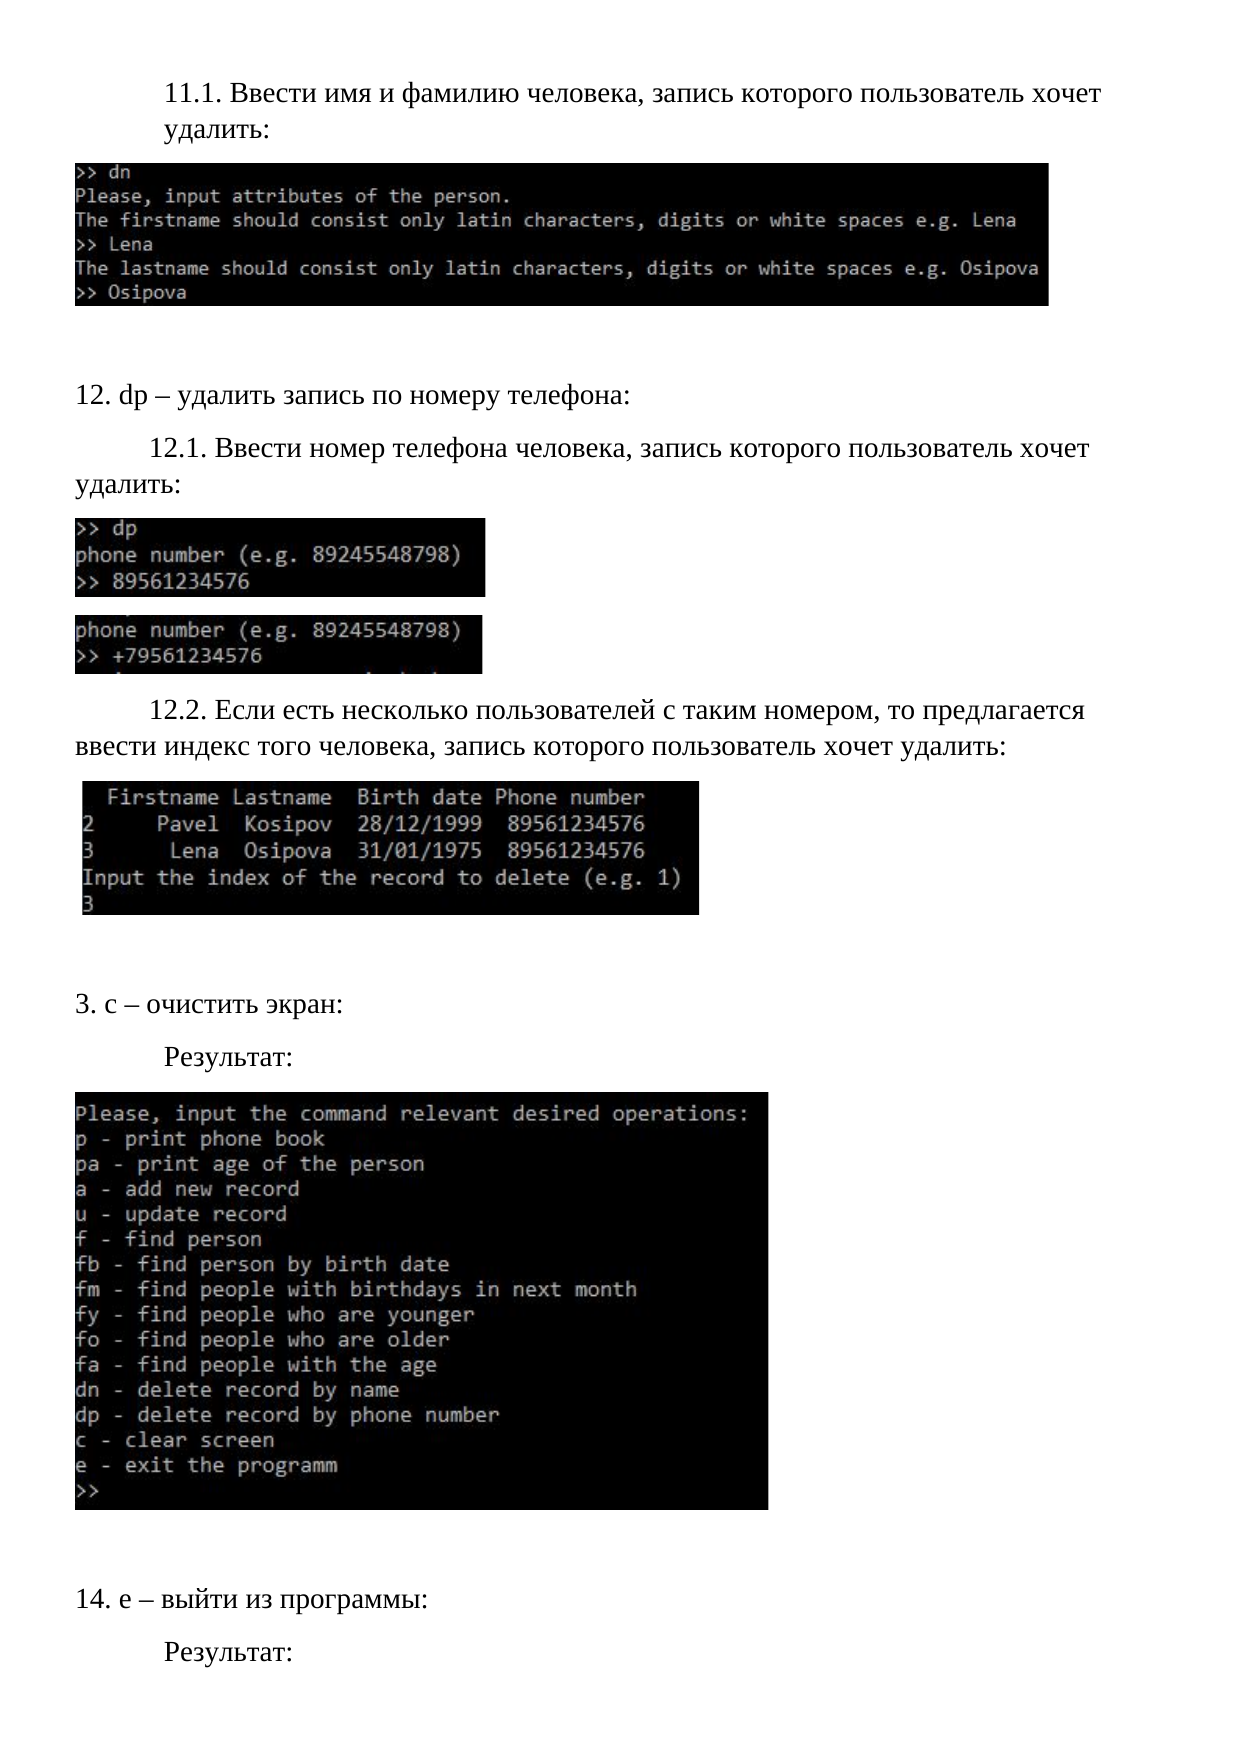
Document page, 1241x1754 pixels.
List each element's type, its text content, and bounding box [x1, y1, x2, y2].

picture [75, 1092, 769, 1510]
text Результат: [164, 1039, 1165, 1073]
picture [75, 163, 1049, 306]
picture [75, 615, 483, 674]
text 14. e – выйти из программы: [75, 1581, 1165, 1615]
text 12.2. Если есть несколько пользователей с таким номером, то предлагается ввести индекс того человека, запись которого пользователь хочет удалить: [75, 692, 1165, 762]
picture [75, 518, 486, 597]
text 3. c – очистить экран: [75, 986, 1165, 1020]
text 11.1. Ввести имя и фамилию человека, запись которого пользователь хочет удалить: [164, 75, 1165, 145]
text 12.1. Ввести номер телефона человека, запись которого пользователь хочет удалить: [75, 430, 1165, 499]
text Результат: [164, 1634, 1165, 1668]
picture [82, 781, 700, 915]
text 12. dp – удалить запись по номеру телефона: [75, 377, 1165, 411]
